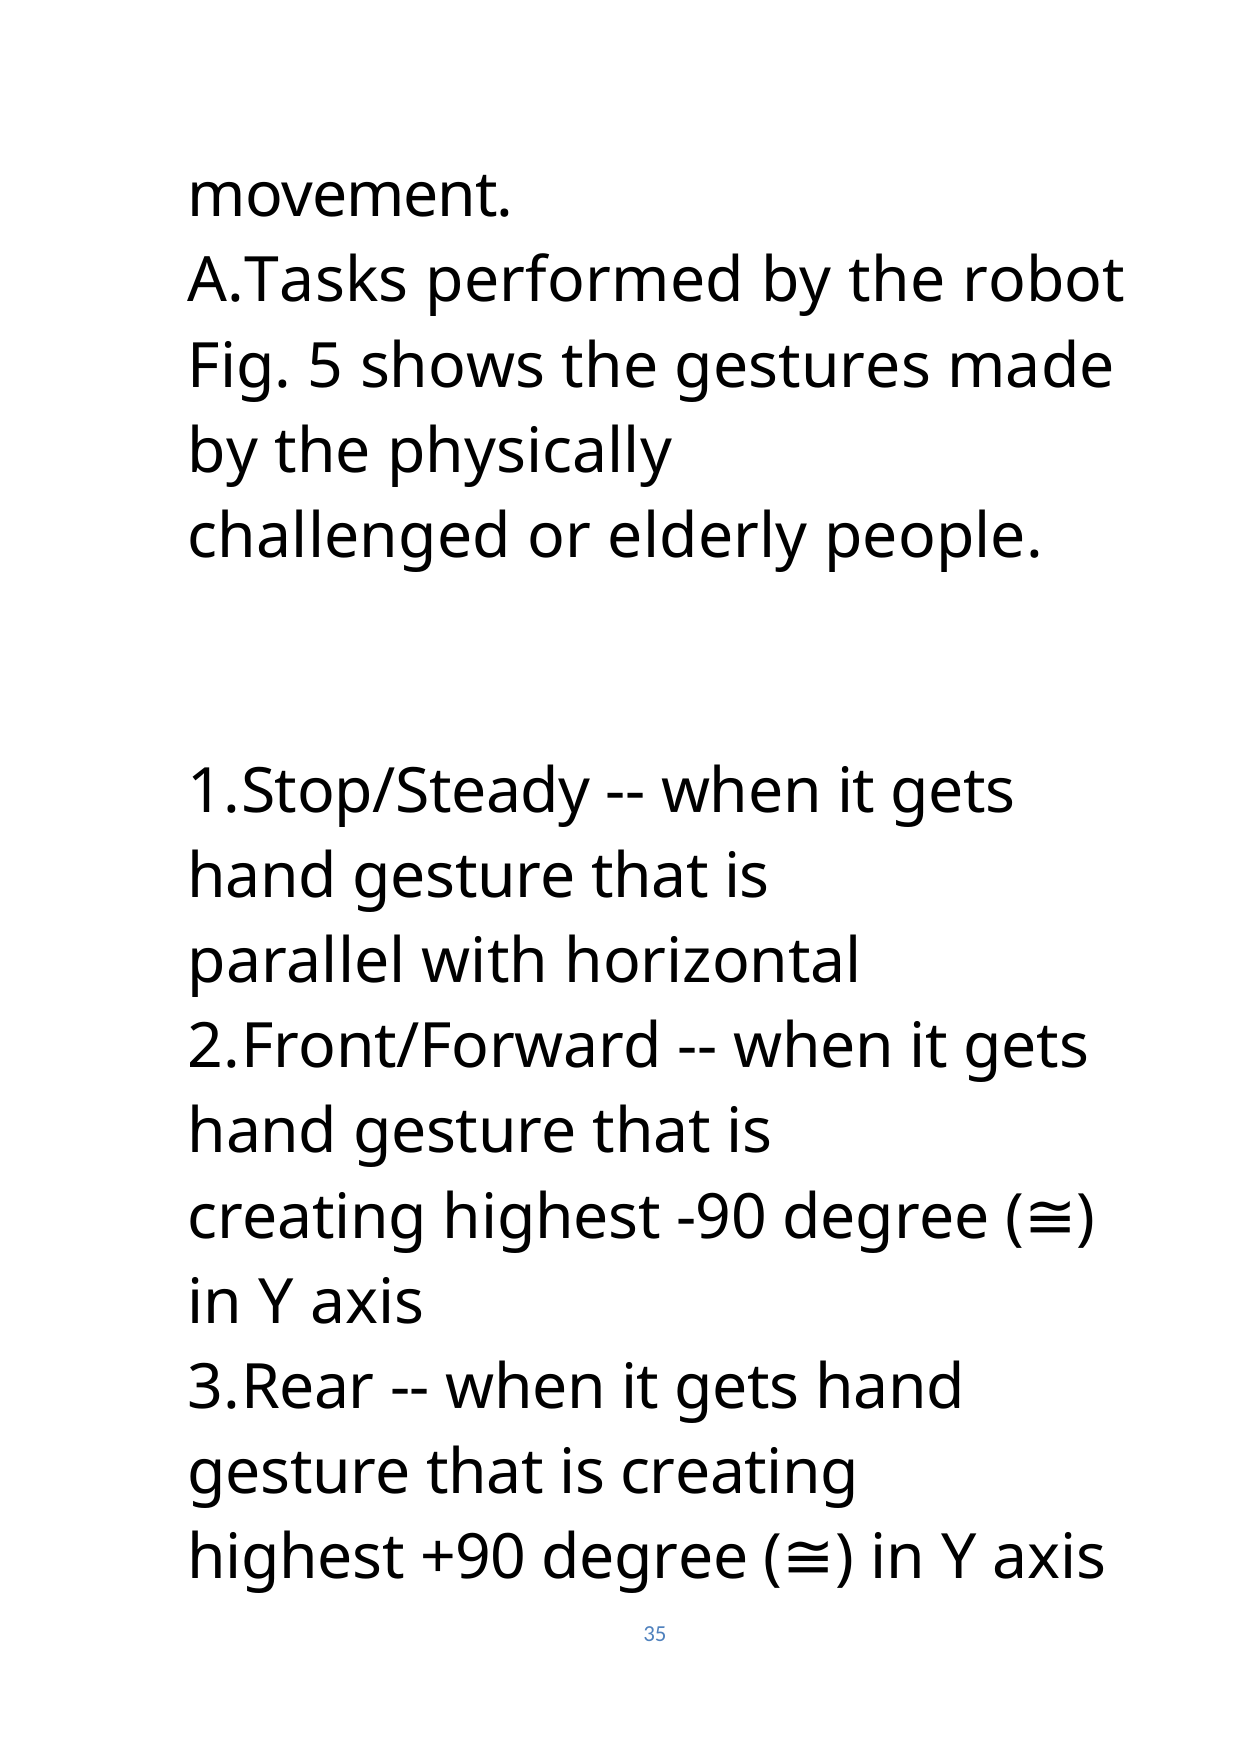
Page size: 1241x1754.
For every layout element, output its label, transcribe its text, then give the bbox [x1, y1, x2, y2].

text 2.Front/Forward -- when it gets hand gesture that is [187, 1001, 1144, 1171]
text 3.Rear -- when it gets hand gesture that is creating [187, 1341, 1144, 1512]
text A.Tasks performed by the robot [187, 235, 1144, 320]
text highest +90 degree (≅) in Y axis [187, 1512, 1144, 1597]
text movement. [187, 150, 1144, 235]
text 1.Stop/Steady -- when it gets hand gesture that is [187, 746, 1144, 916]
text Fig. 5 shows the gestures made by the physically [187, 320, 1144, 490]
text parallel with horizontal [187, 916, 1144, 1001]
text creating highest -90 degree (≅) in Y axis [187, 1171, 1144, 1341]
text challenged or elderly people. [187, 490, 1144, 576]
